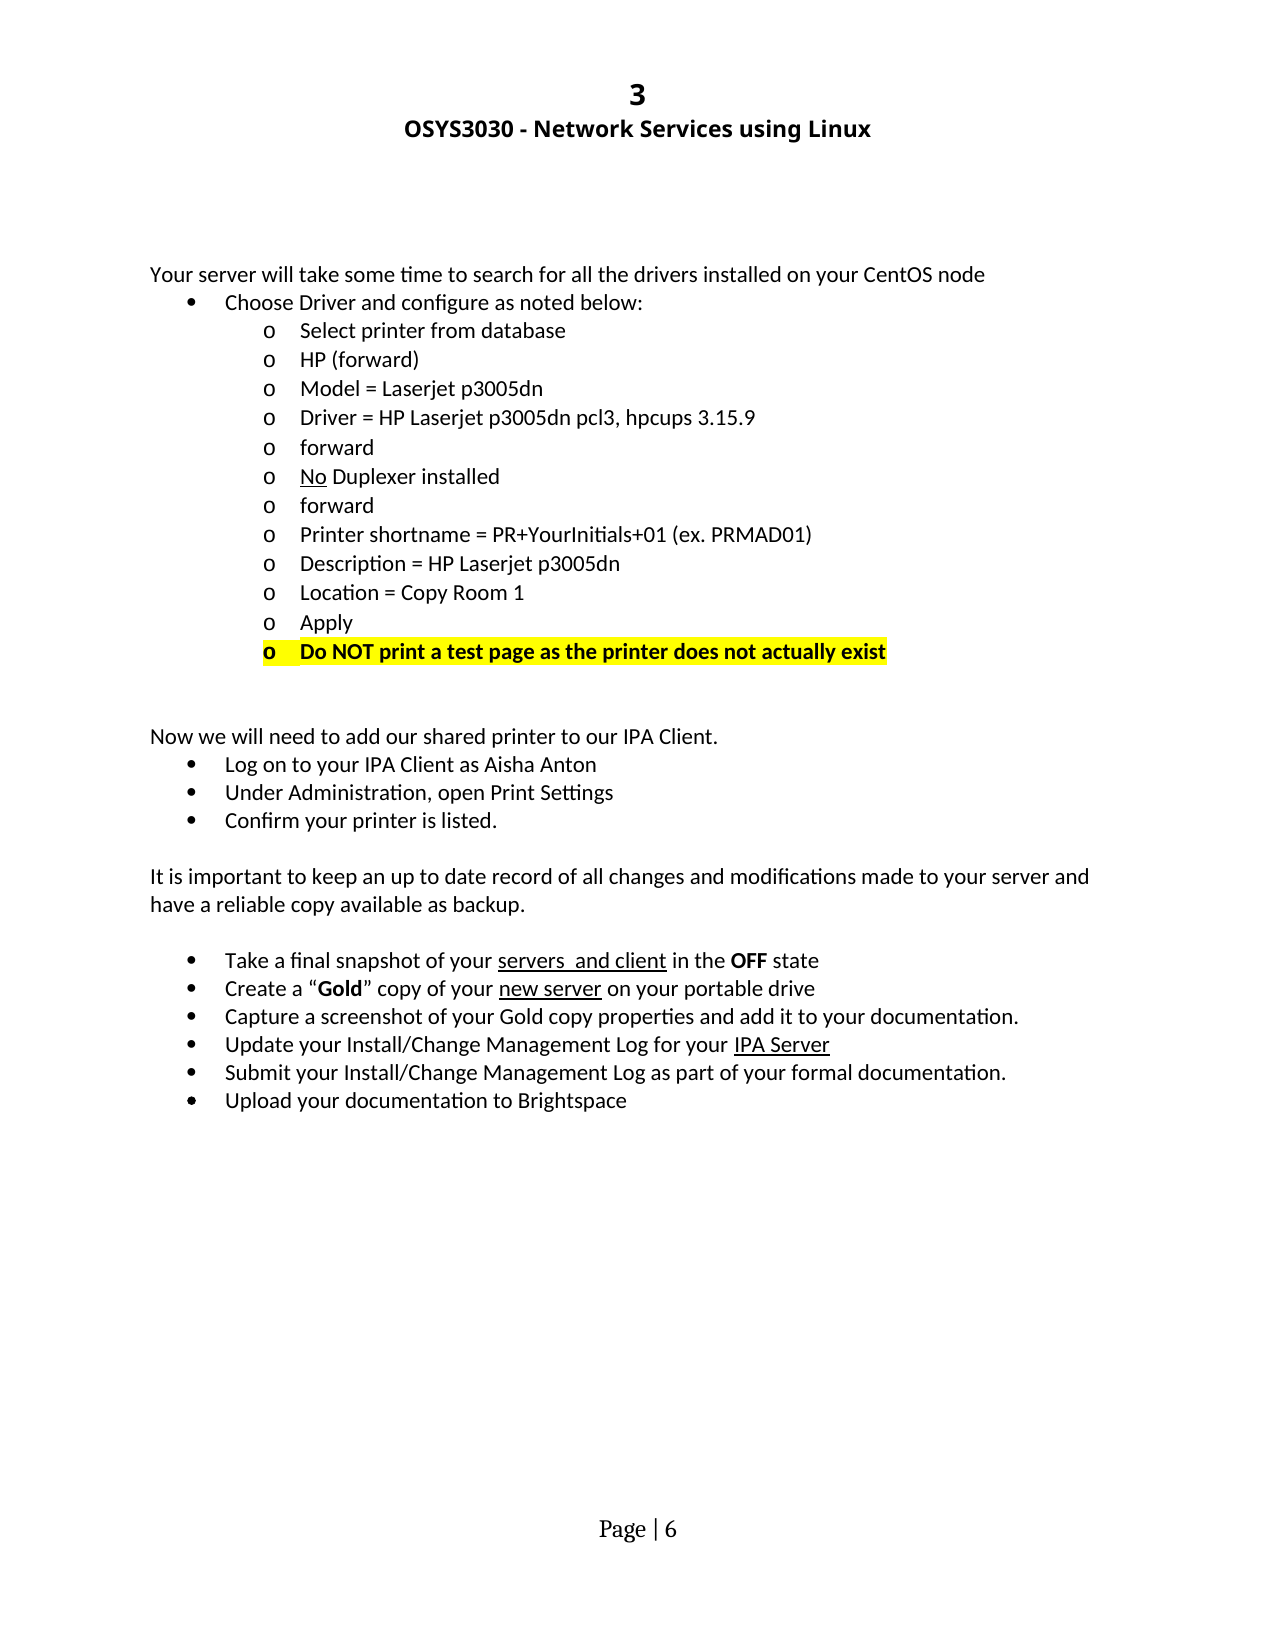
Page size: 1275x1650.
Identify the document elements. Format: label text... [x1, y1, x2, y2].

list Apply [262, 608, 1125, 637]
list Under Administration, open Print Settings [187, 778, 1125, 806]
list HP (forward) [262, 345, 1125, 374]
list Driver = HP Laserjet p3005dn pcl3, hpcups 3.15.9 [262, 403, 1125, 433]
list Create a “Gold” copy of your new server on your portable drive [187, 974, 1125, 1002]
list forward [262, 491, 1125, 520]
list Description = HP Laserjet p3005dn [262, 549, 1125, 578]
list Take a final snapshot of your servers and client in the OFF state [187, 946, 1125, 974]
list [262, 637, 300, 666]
list Confirm your printer is listed. [187, 806, 1125, 834]
text It is important to keep an up to date record of all changes and modifications made to your server and have a reliable copy available as backup. [150, 862, 1125, 918]
text Now we will need to add our shared printer to our IPA Client. [150, 722, 1125, 750]
text Your server will take some time to search for all the drivers installed on your CentOS node [150, 260, 1125, 288]
list Log on to your IPA Client as Aisha Anton [187, 750, 1125, 778]
list Do NOT print a test page as the printer does not actually exist [300, 637, 1125, 666]
list Update your Install/Change Management Log for your IPA Server [187, 1030, 1125, 1058]
list Location = Copy Room 1 [262, 578, 1125, 608]
list Capture a screenshot of your Gold copy properties and add it to your documentation. [187, 1002, 1125, 1030]
list Upload your documentation to Brightspace [187, 1086, 1125, 1114]
list Select printer from database [262, 316, 1125, 345]
list Choose Driver and configure as noted below: [187, 288, 1125, 316]
list forward [262, 433, 1125, 462]
list Model = Laserjet p3005dn [262, 374, 1125, 403]
list No Duplexer installed [262, 462, 1125, 491]
list Submit your Install/Change Management Log as part of your formal documentation. [187, 1058, 1125, 1086]
list Printer shortname = PR+YourInitials+01 (ex. PRMAD01) [262, 520, 1125, 549]
